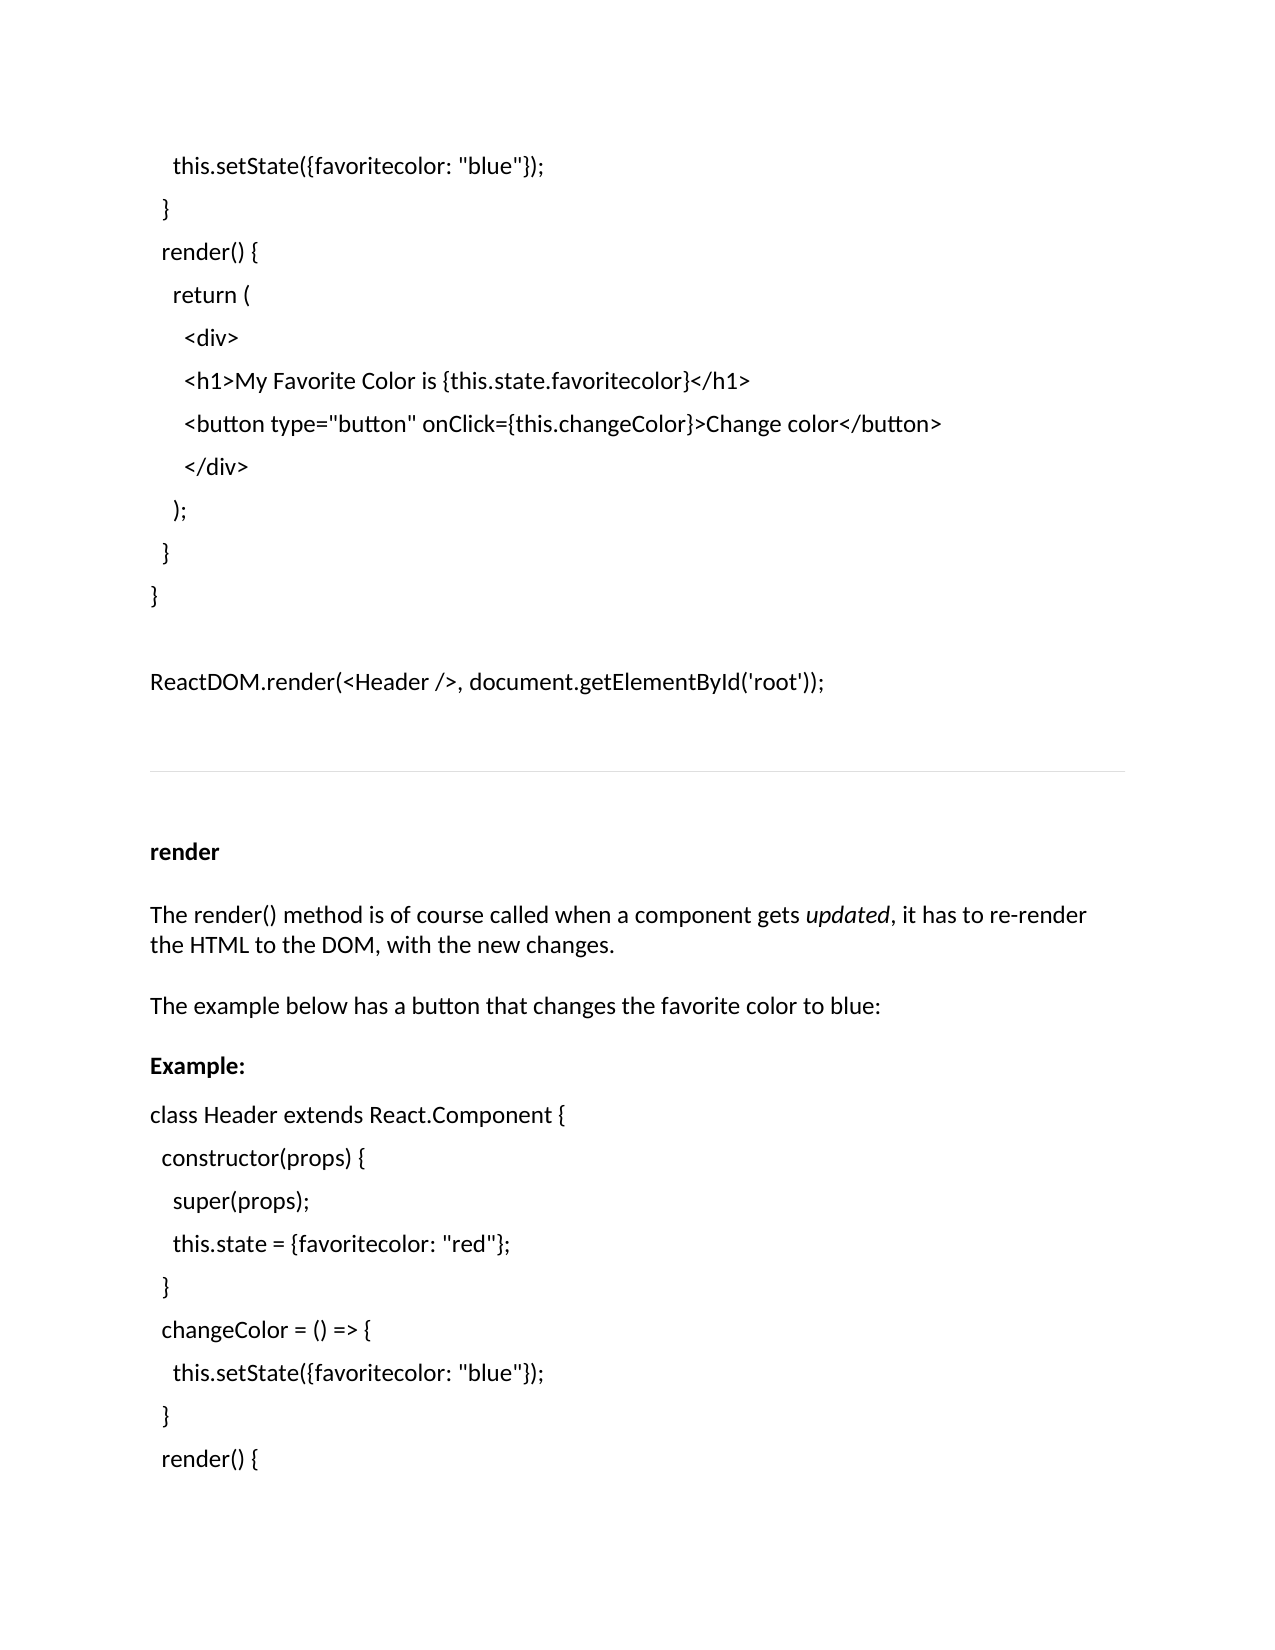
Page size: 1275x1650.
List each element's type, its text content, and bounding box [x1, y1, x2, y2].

text } [150, 1400, 1125, 1431]
text this.state = {favoritecolor: "red"}; [150, 1228, 1125, 1258]
subtitle render [150, 836, 1125, 866]
text } [150, 193, 1125, 223]
text render() { [150, 1443, 1125, 1474]
text render() { [150, 236, 1125, 267]
text this.setState({favoritecolor: "blue"}); [150, 1357, 1125, 1388]
text ); [150, 494, 1125, 525]
text <div> [150, 322, 1125, 353]
text } [150, 580, 1125, 611]
subtitle Example: [150, 1050, 1125, 1081]
text changeColor = () => { [150, 1314, 1125, 1344]
text class Header extends React.Component { [150, 1099, 1125, 1129]
text constructor(props) { [150, 1142, 1125, 1172]
text The render() method is of course called when a component gets updated, it has to re-render the HTML to the DOM, with the new changes. [150, 899, 1125, 960]
text </div> [150, 451, 1125, 482]
text ReactDOM.render(<Header />, document.getElementById('root')); [150, 666, 1125, 697]
text return ( [150, 279, 1125, 309]
text The example below has a button that changes the favorite color to blue: [150, 990, 1125, 1020]
text super(props); [150, 1185, 1125, 1216]
text } [150, 537, 1125, 568]
text } [150, 1271, 1125, 1302]
text <h1>My Favorite Color is {this.state.favoritecolor}</h1> [150, 365, 1125, 396]
text <button type="button" onClick={this.changeColor}>Change color</button> [150, 408, 1125, 439]
text this.setState({favoritecolor: "blue"}); [150, 150, 1125, 181]
